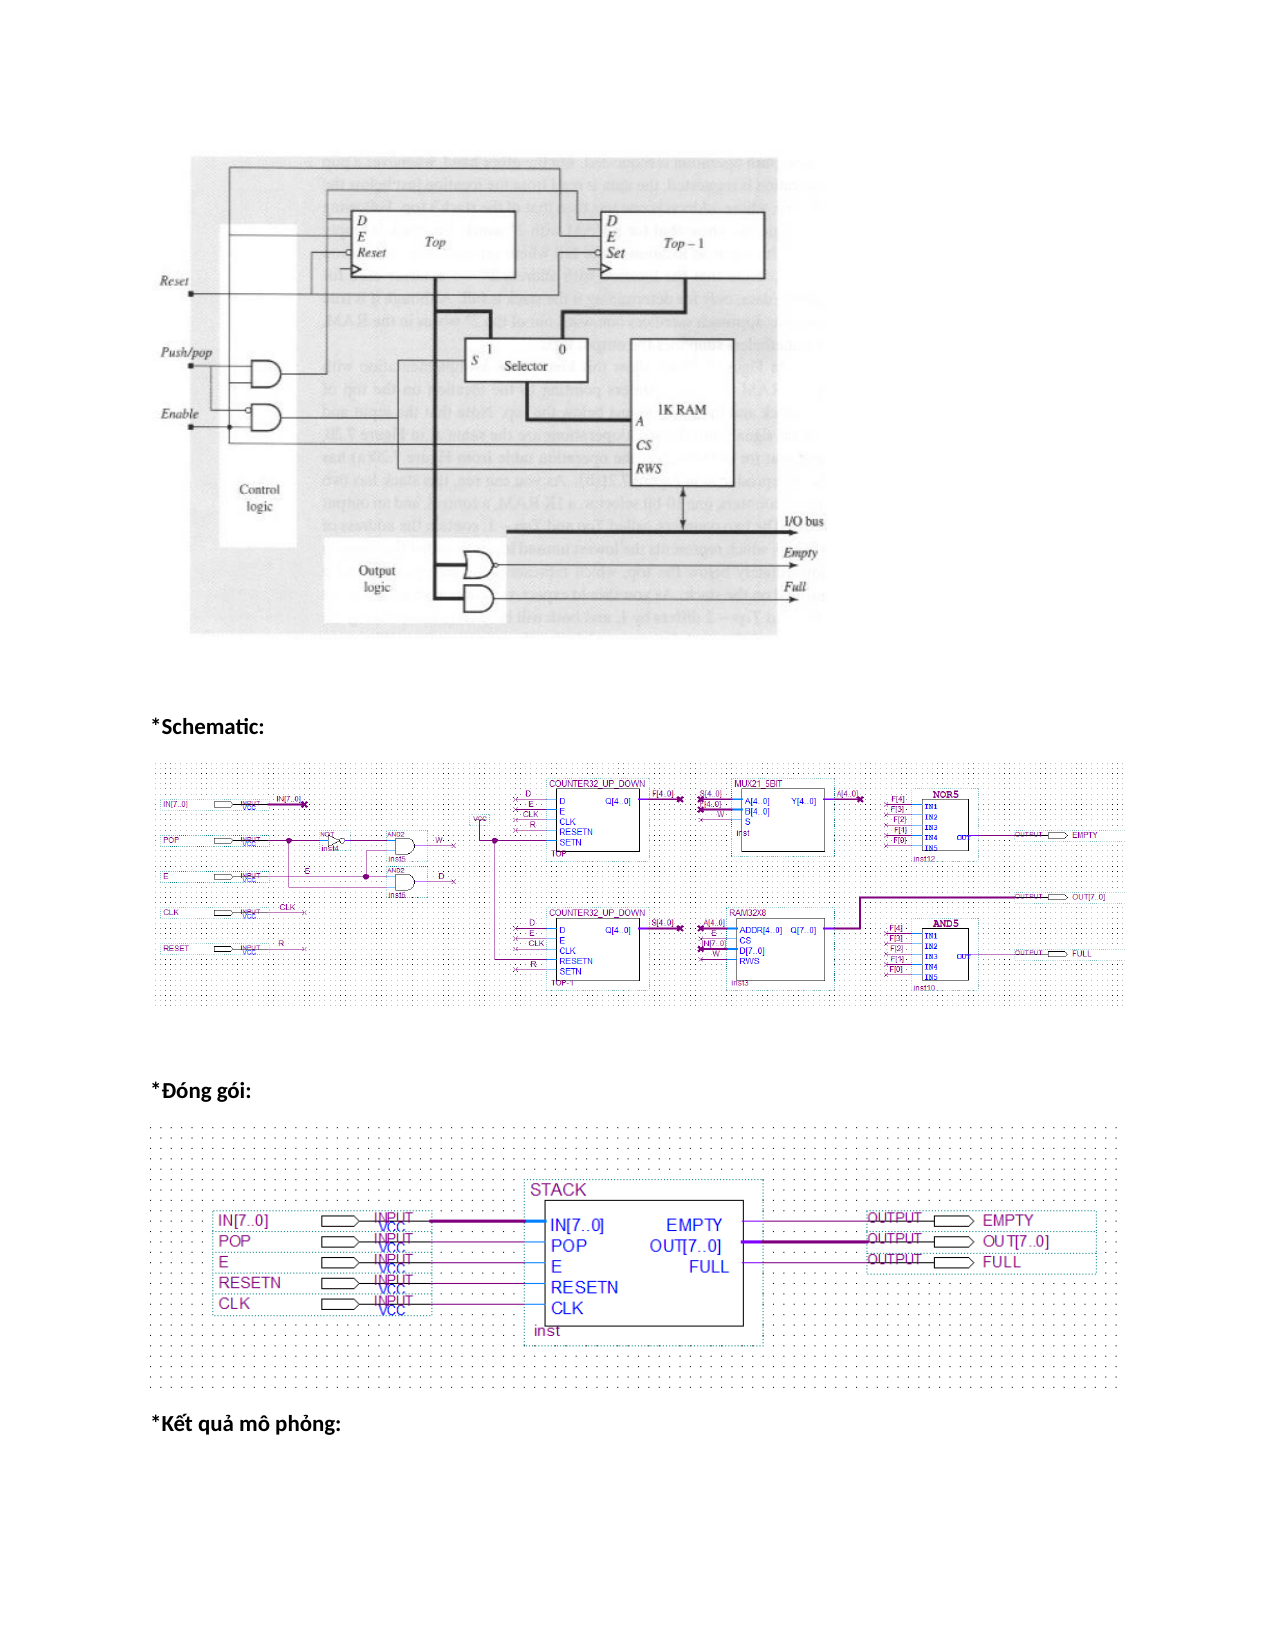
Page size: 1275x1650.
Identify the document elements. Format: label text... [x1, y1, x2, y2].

text *Kết quả mô phỏng: [150, 1409, 1125, 1437]
text *Đóng gói: [150, 1077, 1125, 1104]
text *Schematic: [150, 712, 1125, 740]
picture [150, 150, 828, 647]
picture [150, 758, 1125, 1011]
picture [150, 1123, 1125, 1390]
